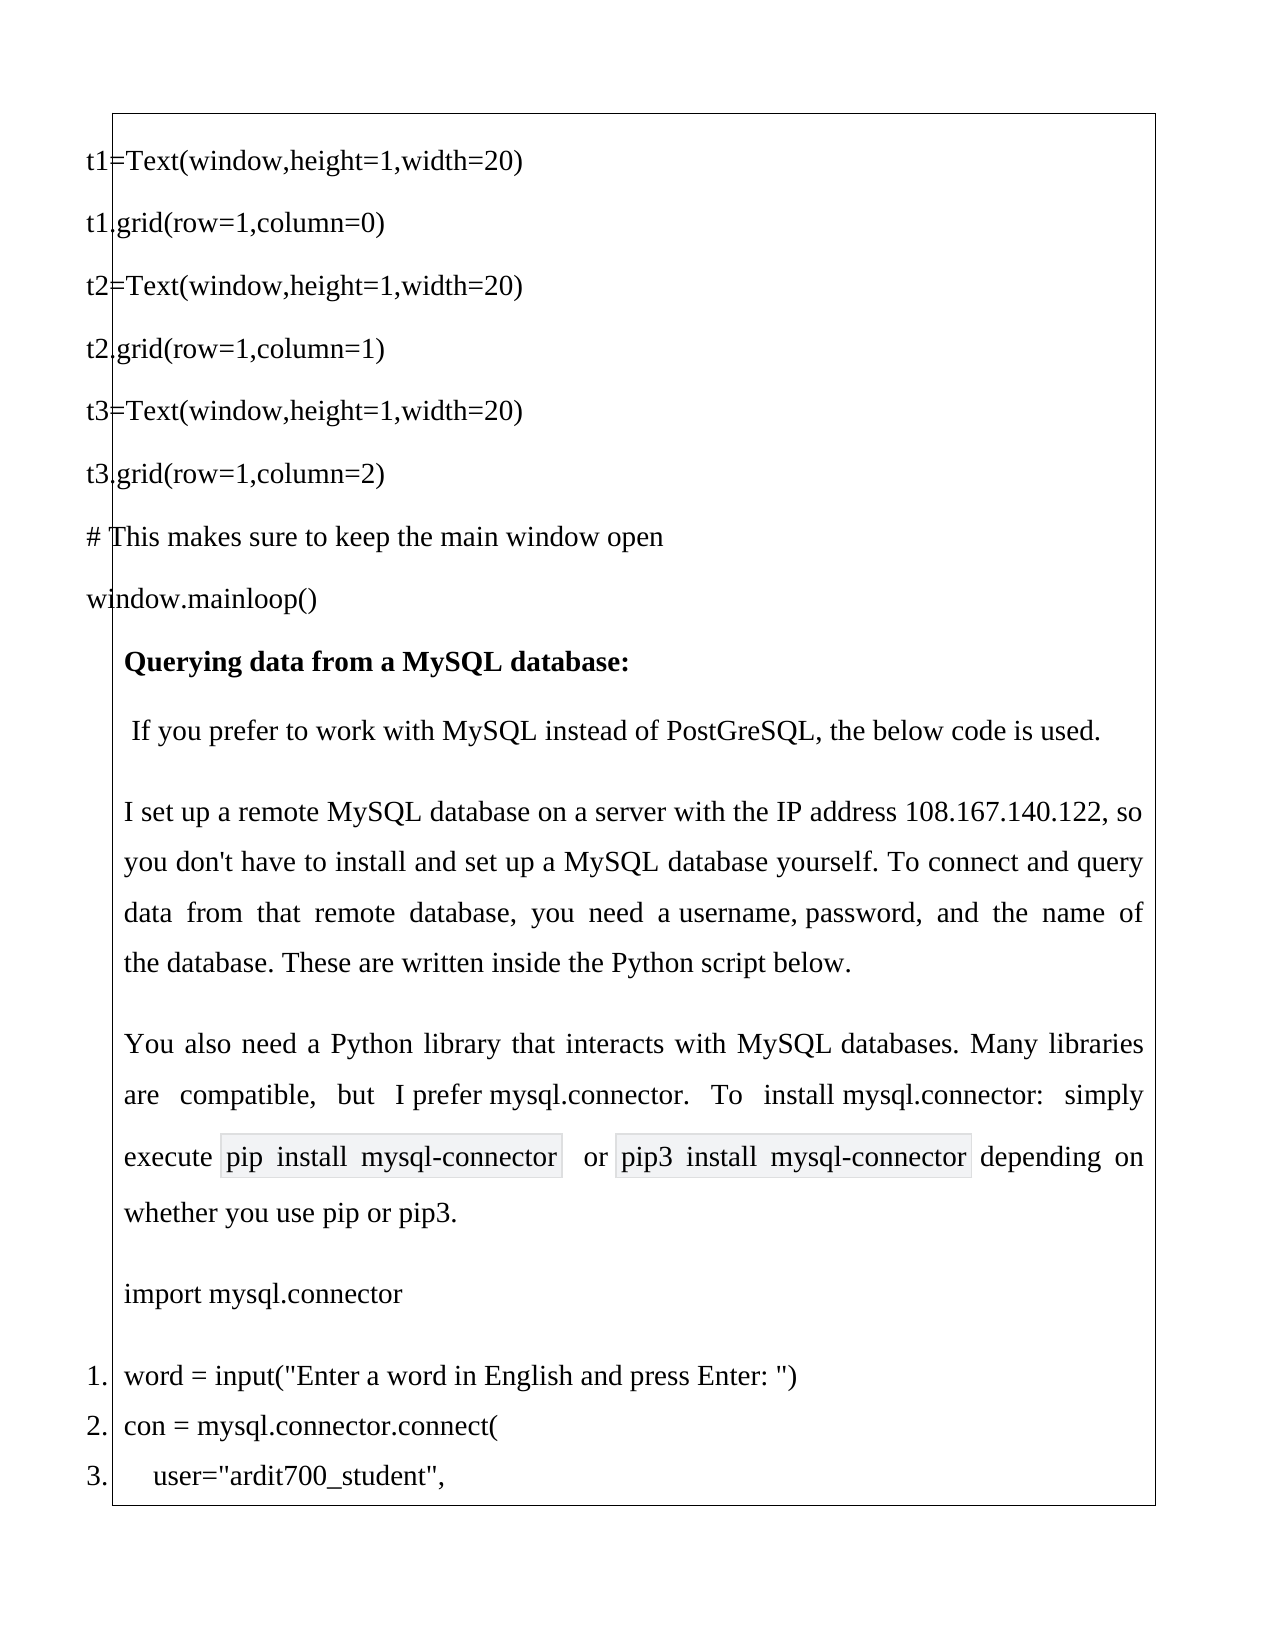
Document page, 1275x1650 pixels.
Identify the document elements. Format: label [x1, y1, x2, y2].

table_cell [113, 114, 1155, 1505]
